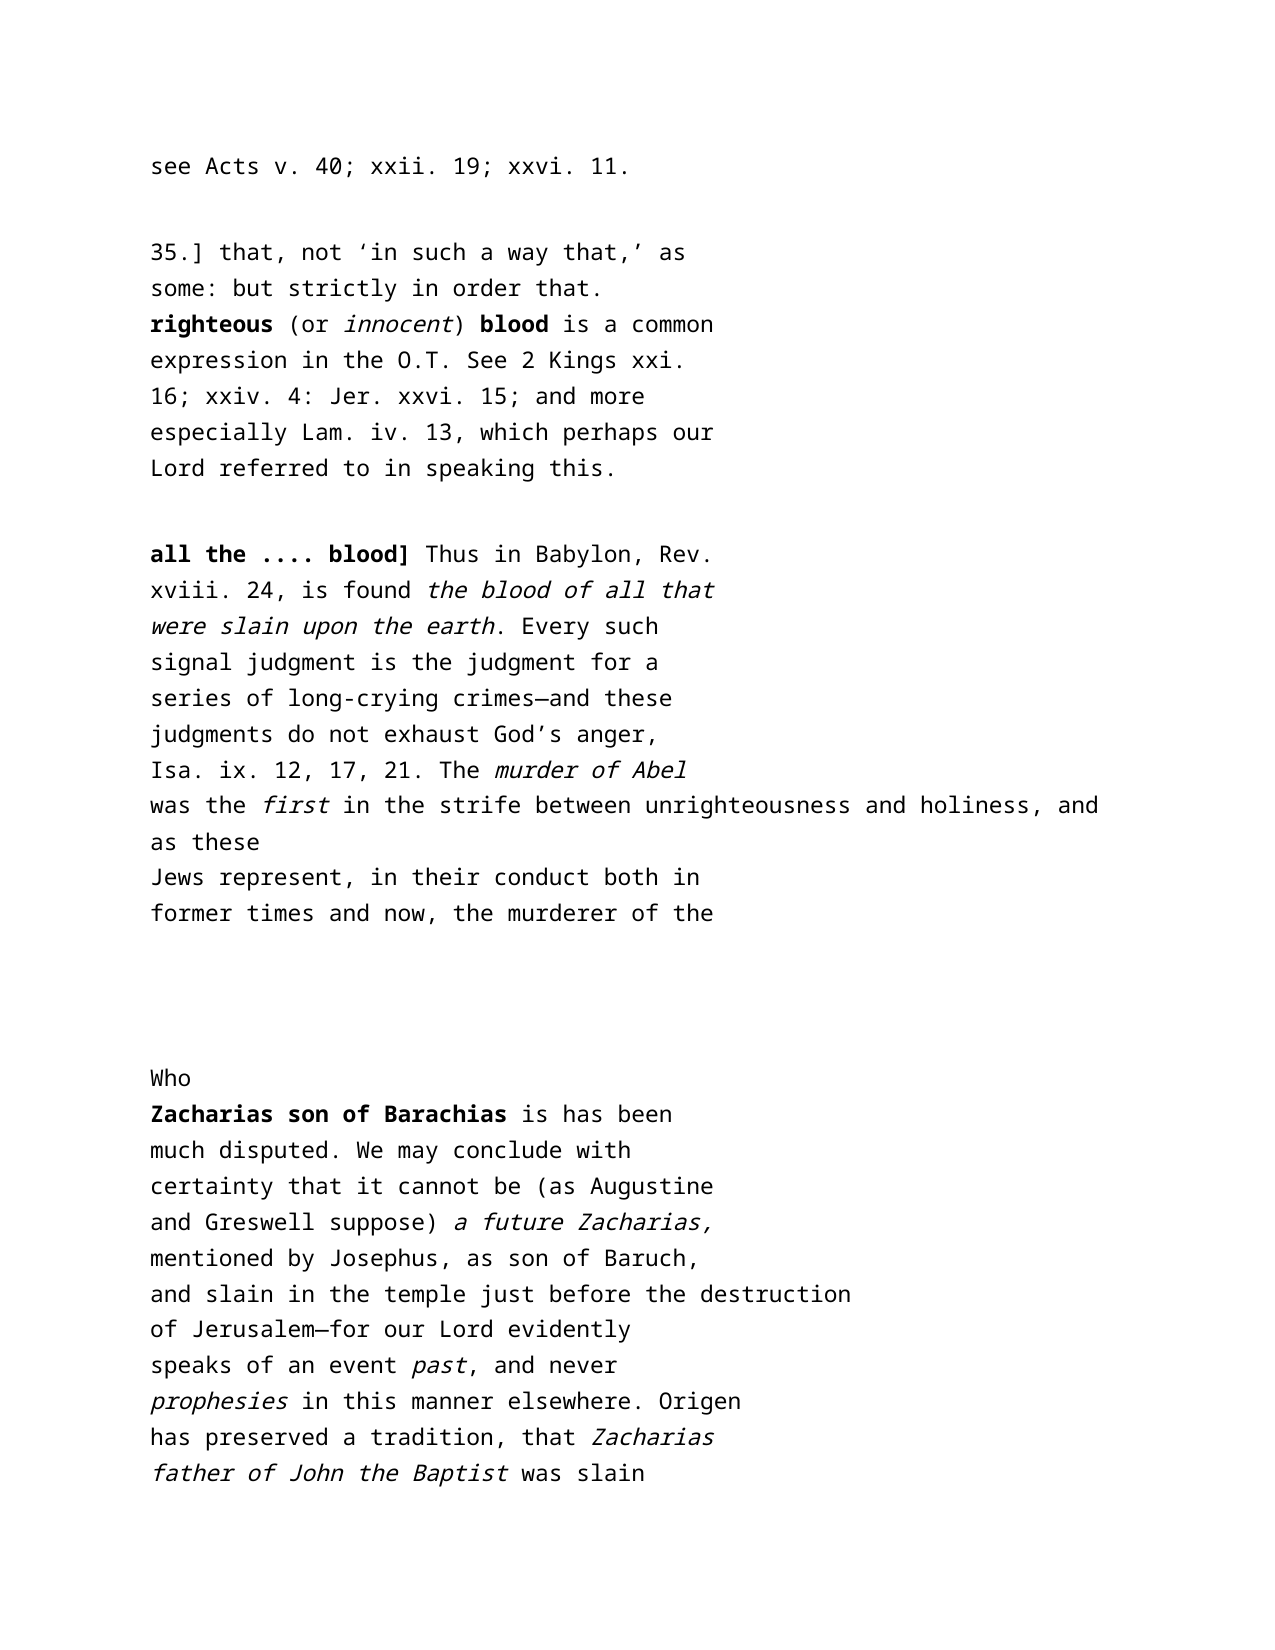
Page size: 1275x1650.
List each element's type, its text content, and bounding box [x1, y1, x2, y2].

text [150, 150, 1125, 211]
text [150, 954, 1125, 1488]
text 35.] that, not ‘in such a way that,’ as some: but strictly in order that. righteous (or innocent) blood is a common expression in the O.T. See 2 Kings xxi. 16; xxiv. 4: Jer. xxvi. 15; and more especially Lam. iv. 13, which perhaps our Lord referred to in speaking this. [150, 236, 1125, 513]
text all the .... blood] Thus in Babylon, Rev. xviii. 24, is found the blood of all that were slain upon the earth. Every such signal judgment is the judgment for a series of long-crying crimes—and these judgments do not exhaust God’s anger, Isa. ix. 12, 17, 21. The murder of Abel was the first in the strife between unrighteousness and holiness, and as these Jews represent, in their conduct both in former times and now, the murderer of the [150, 538, 1125, 928]
